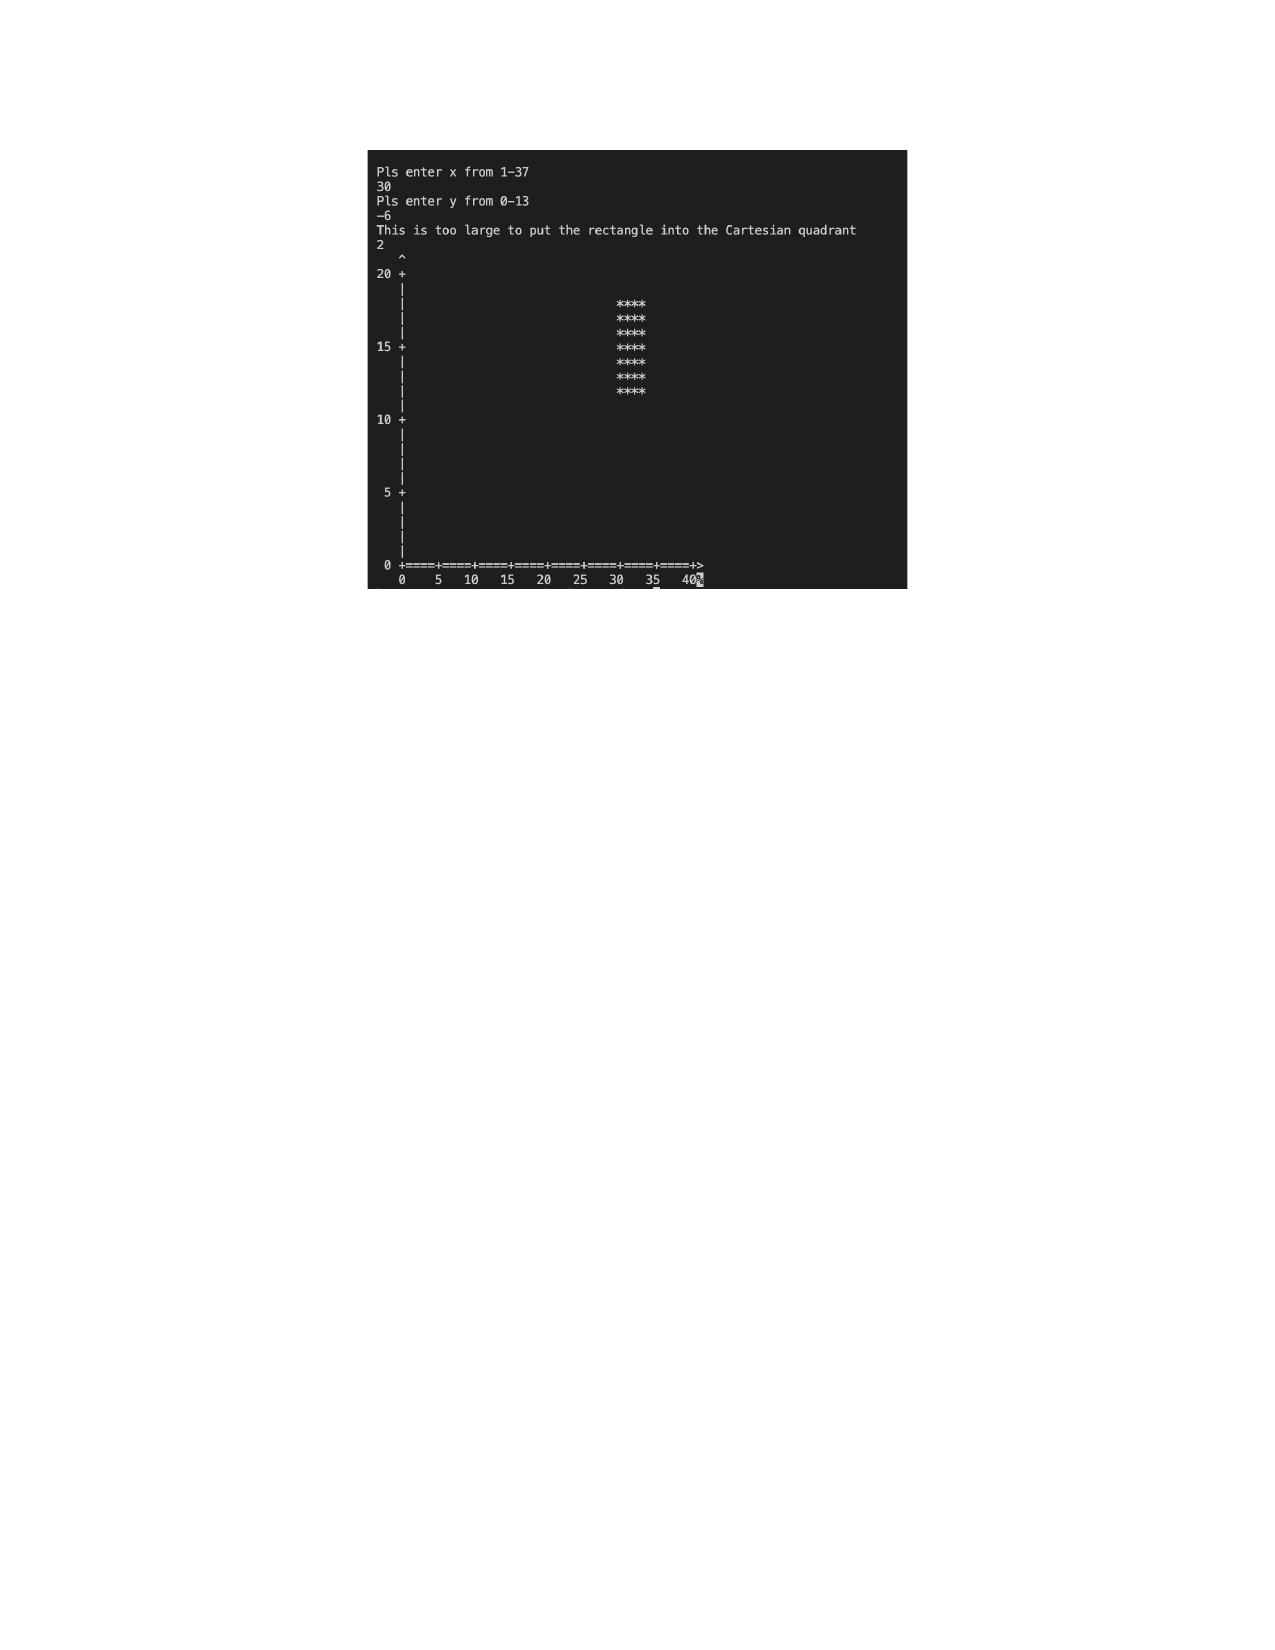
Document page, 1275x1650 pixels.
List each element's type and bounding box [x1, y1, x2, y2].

picture [367, 150, 908, 589]
